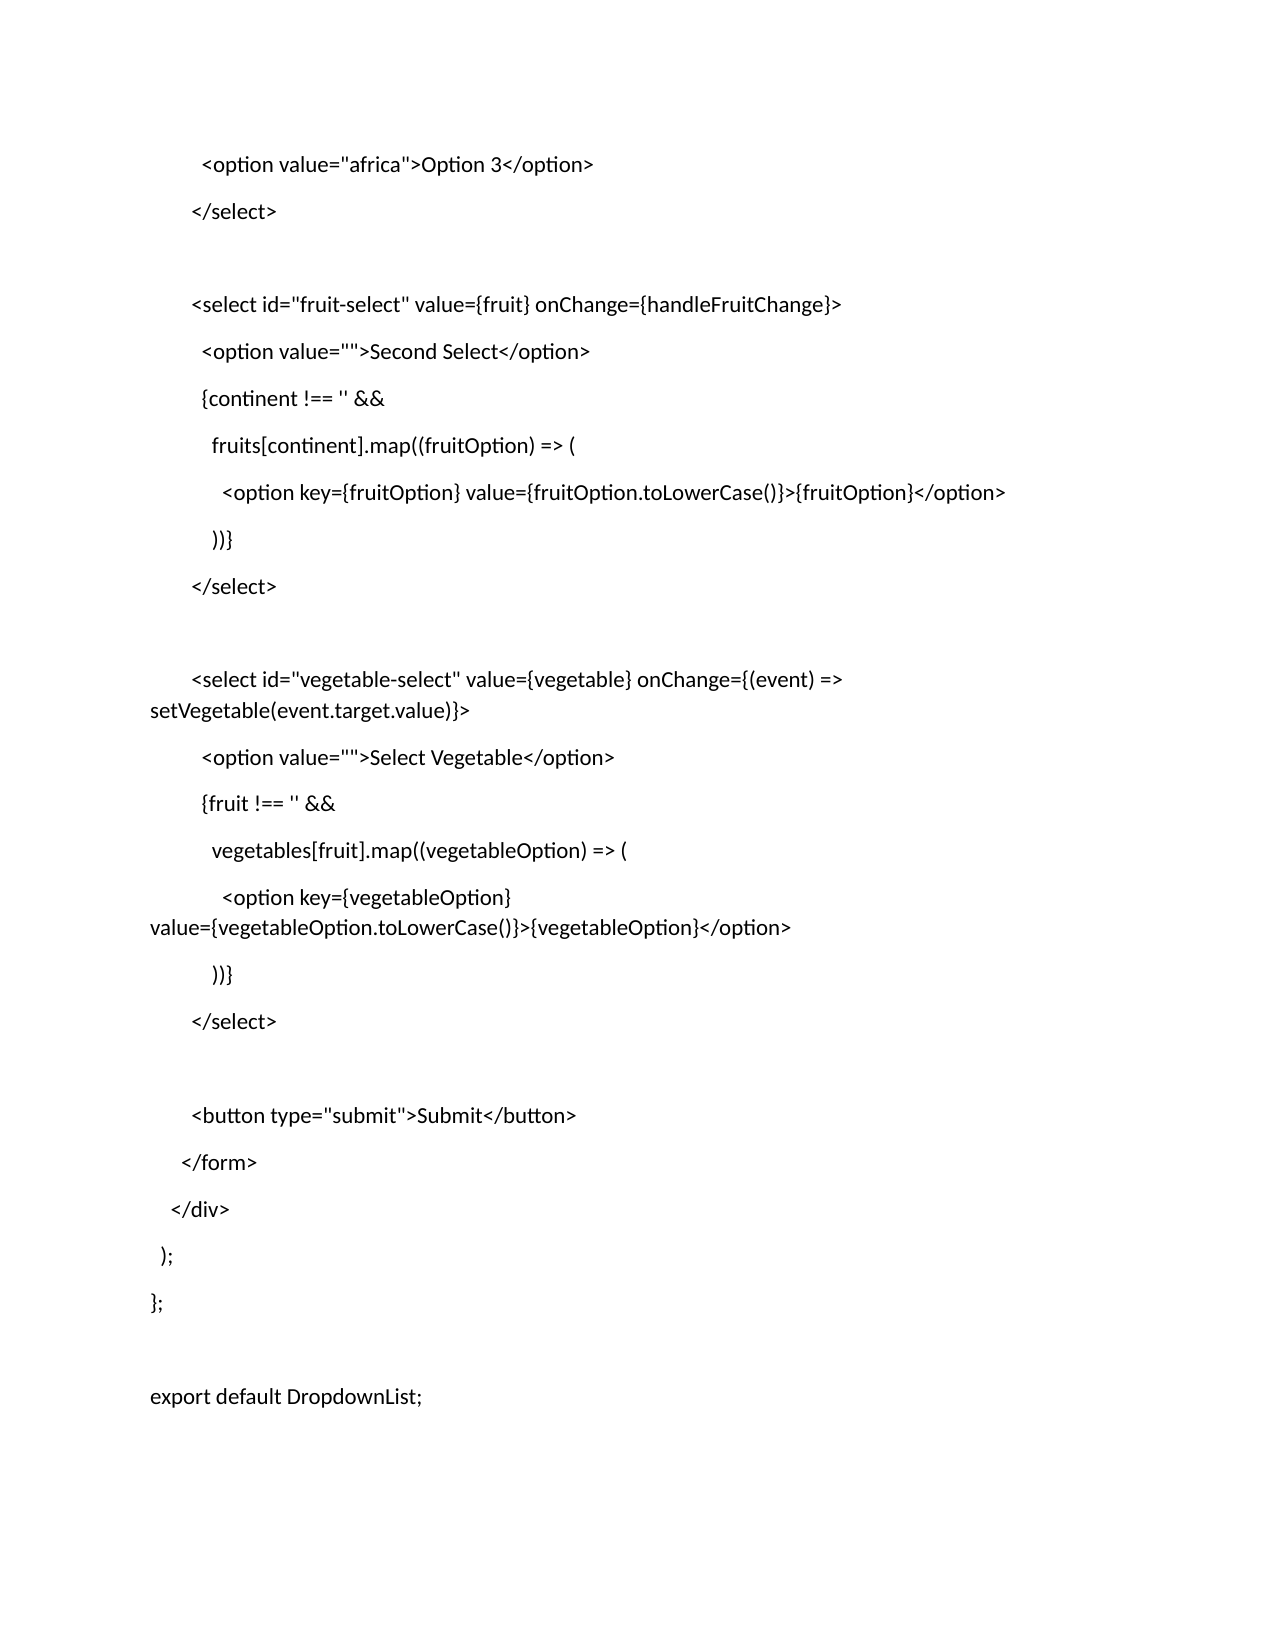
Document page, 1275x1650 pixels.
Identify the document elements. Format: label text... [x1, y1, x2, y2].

text </form> [150, 1148, 1125, 1176]
text <option value="">Select Vegetable</option> [150, 743, 1125, 771]
text ))} [150, 960, 1125, 988]
text </select> [150, 197, 1125, 225]
text </select> [150, 1007, 1125, 1035]
text <button type="submit">Submit</button> [150, 1101, 1125, 1129]
text }; [150, 1288, 1125, 1317]
text {continent !== '' && [150, 384, 1125, 412]
text <select id="vegetable-select" value={vegetable} onChange={(event) => setVegetable(event.target.value)}> [150, 666, 1125, 724]
text ))} [150, 525, 1125, 553]
text </select> [150, 572, 1125, 600]
text <option value="africa">Option 3</option> [150, 150, 1125, 178]
text <select id="fruit-select" value={fruit} onChange={handleFruitChange}> [150, 291, 1125, 319]
text fruits[continent].map((fruitOption) => ( [150, 431, 1125, 459]
text ); [150, 1242, 1125, 1270]
text {fruit !== '' && [150, 789, 1125, 818]
text <option key={vegetableOption} value={vegetableOption.toLowerCase()}>{vegetableOption}</option> [150, 883, 1125, 942]
text vegetables[fruit].map((vegetableOption) => ( [150, 836, 1125, 864]
text <option key={fruitOption} value={fruitOption.toLowerCase()}>{fruitOption}</option> [150, 478, 1125, 506]
text export default DropdownList; [150, 1382, 1125, 1410]
text </div> [150, 1195, 1125, 1223]
text <option value="">Second Select</option> [150, 337, 1125, 366]
